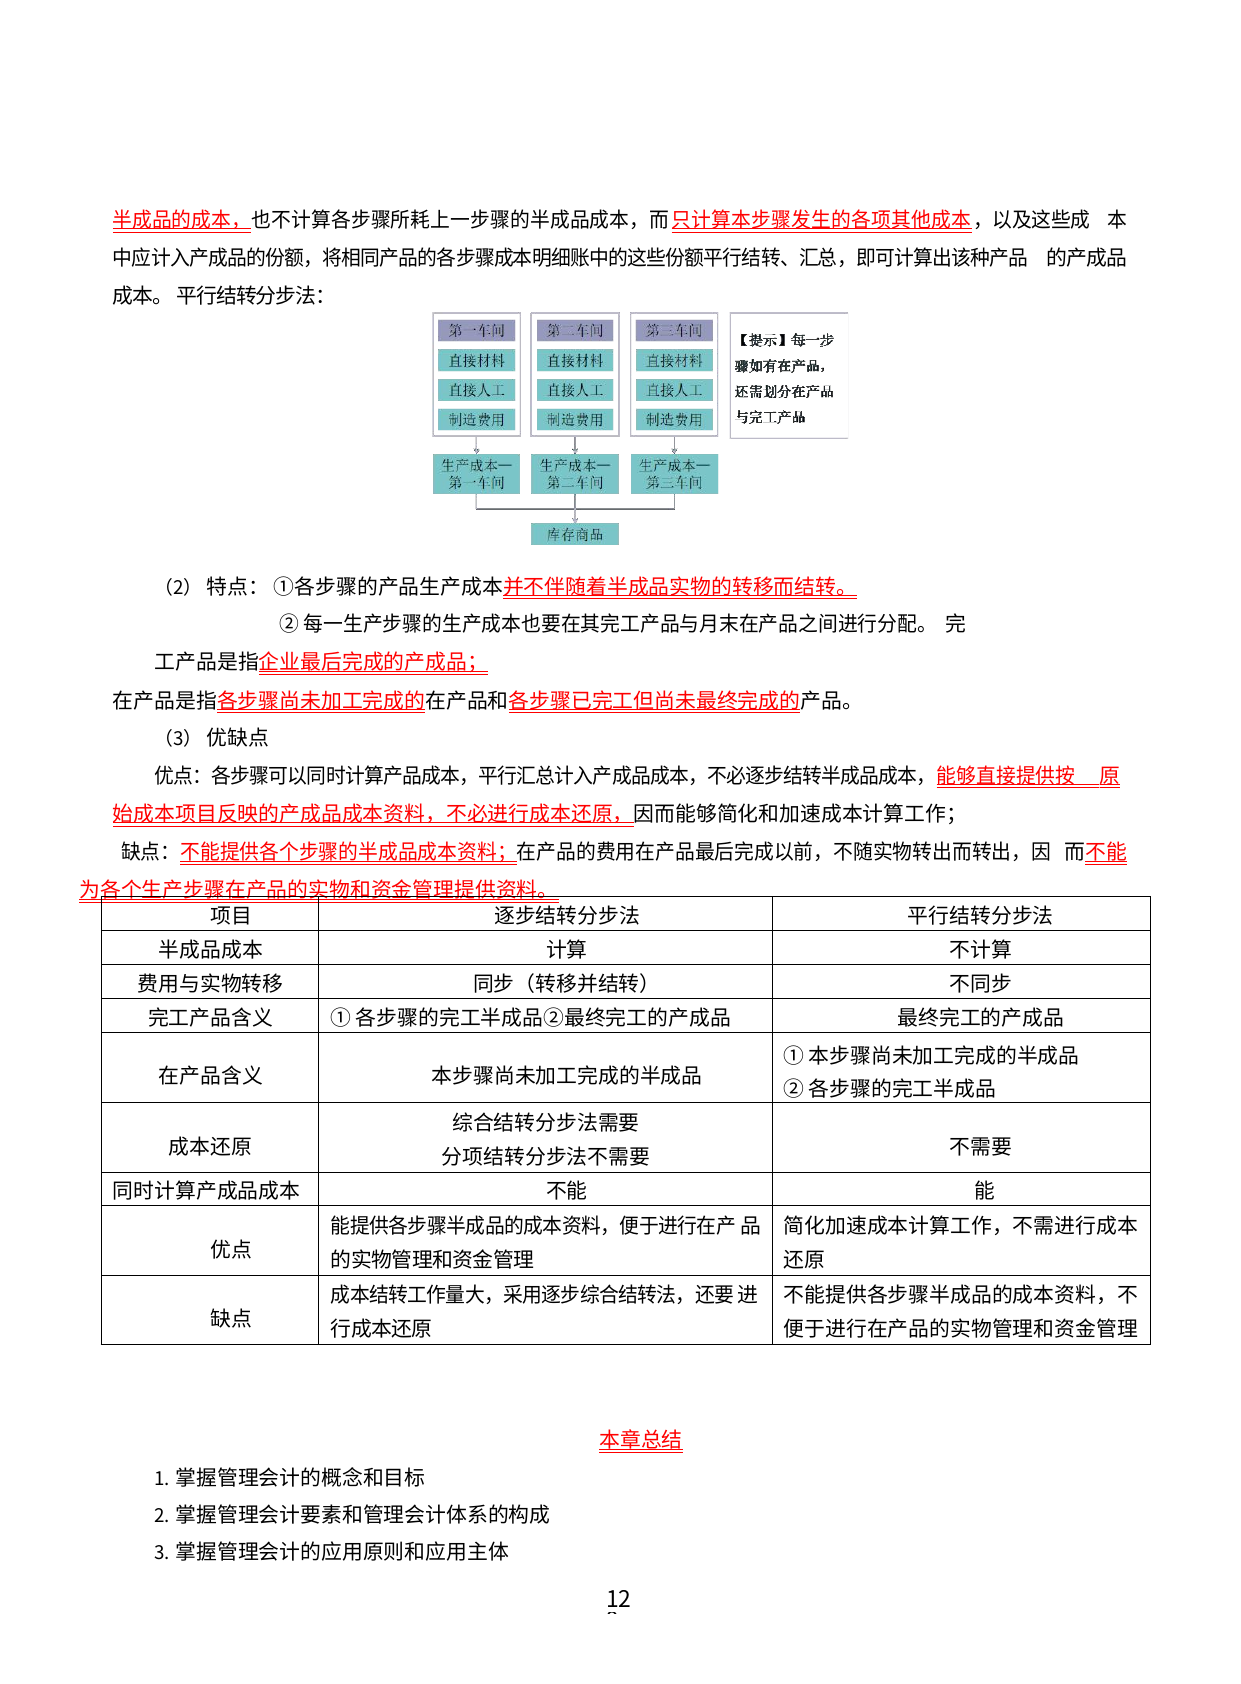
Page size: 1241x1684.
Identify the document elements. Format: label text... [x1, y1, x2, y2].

text 半成品的成本，也不计算各步骤所耗上一步骤的半成品成本，而只计算本步骤发生的各项其他成本，以及这些成 本中应计入产成品的份额，将相同产品的各步骤成本明细账中的这些份额平行结转、汇总，即可计算出该种产品 的产成品成本。 平行结转分步法： [113, 203, 1128, 309]
list 掌握管理会计的概念和目标 [154, 1461, 1203, 1491]
list 优缺点 [154, 721, 1203, 752]
text 在产品是指各步骤尚未加工完成的在产品和各步骤已完工但尚未最终完成的产品。 [113, 684, 1203, 714]
text ②每一生产步骤的生产成本也要在其完工产品与月末在产品之间进行分配。 完工产品是指企业最后完成的产成品； [154, 607, 967, 676]
text 缺点：不能提供各个步骤的半成品成本资料；在产品的费用在产品最后完成以前，不随实物转出而转出，因 而不能为各个生产步骤在产品的实物和资金管理提供资料。 [79, 835, 1135, 899]
text 优点：各步骤可以同时计算产品成本，平行汇总计入产成品成本，不必逐步结转半成品成本，能够直接提供按 原始成本项目反映的产成品成本资料，不必进行成本还原，因而能够简化和加速成本计算工作； [113, 759, 1128, 827]
list 掌握管理会计要素和管理会计体系的构成 [154, 1498, 1203, 1528]
text 本章总结 [599, 1423, 1203, 1453]
list 掌握管理会计的应用原则和应用主体 [154, 1536, 1203, 1566]
picture [432, 312, 849, 545]
